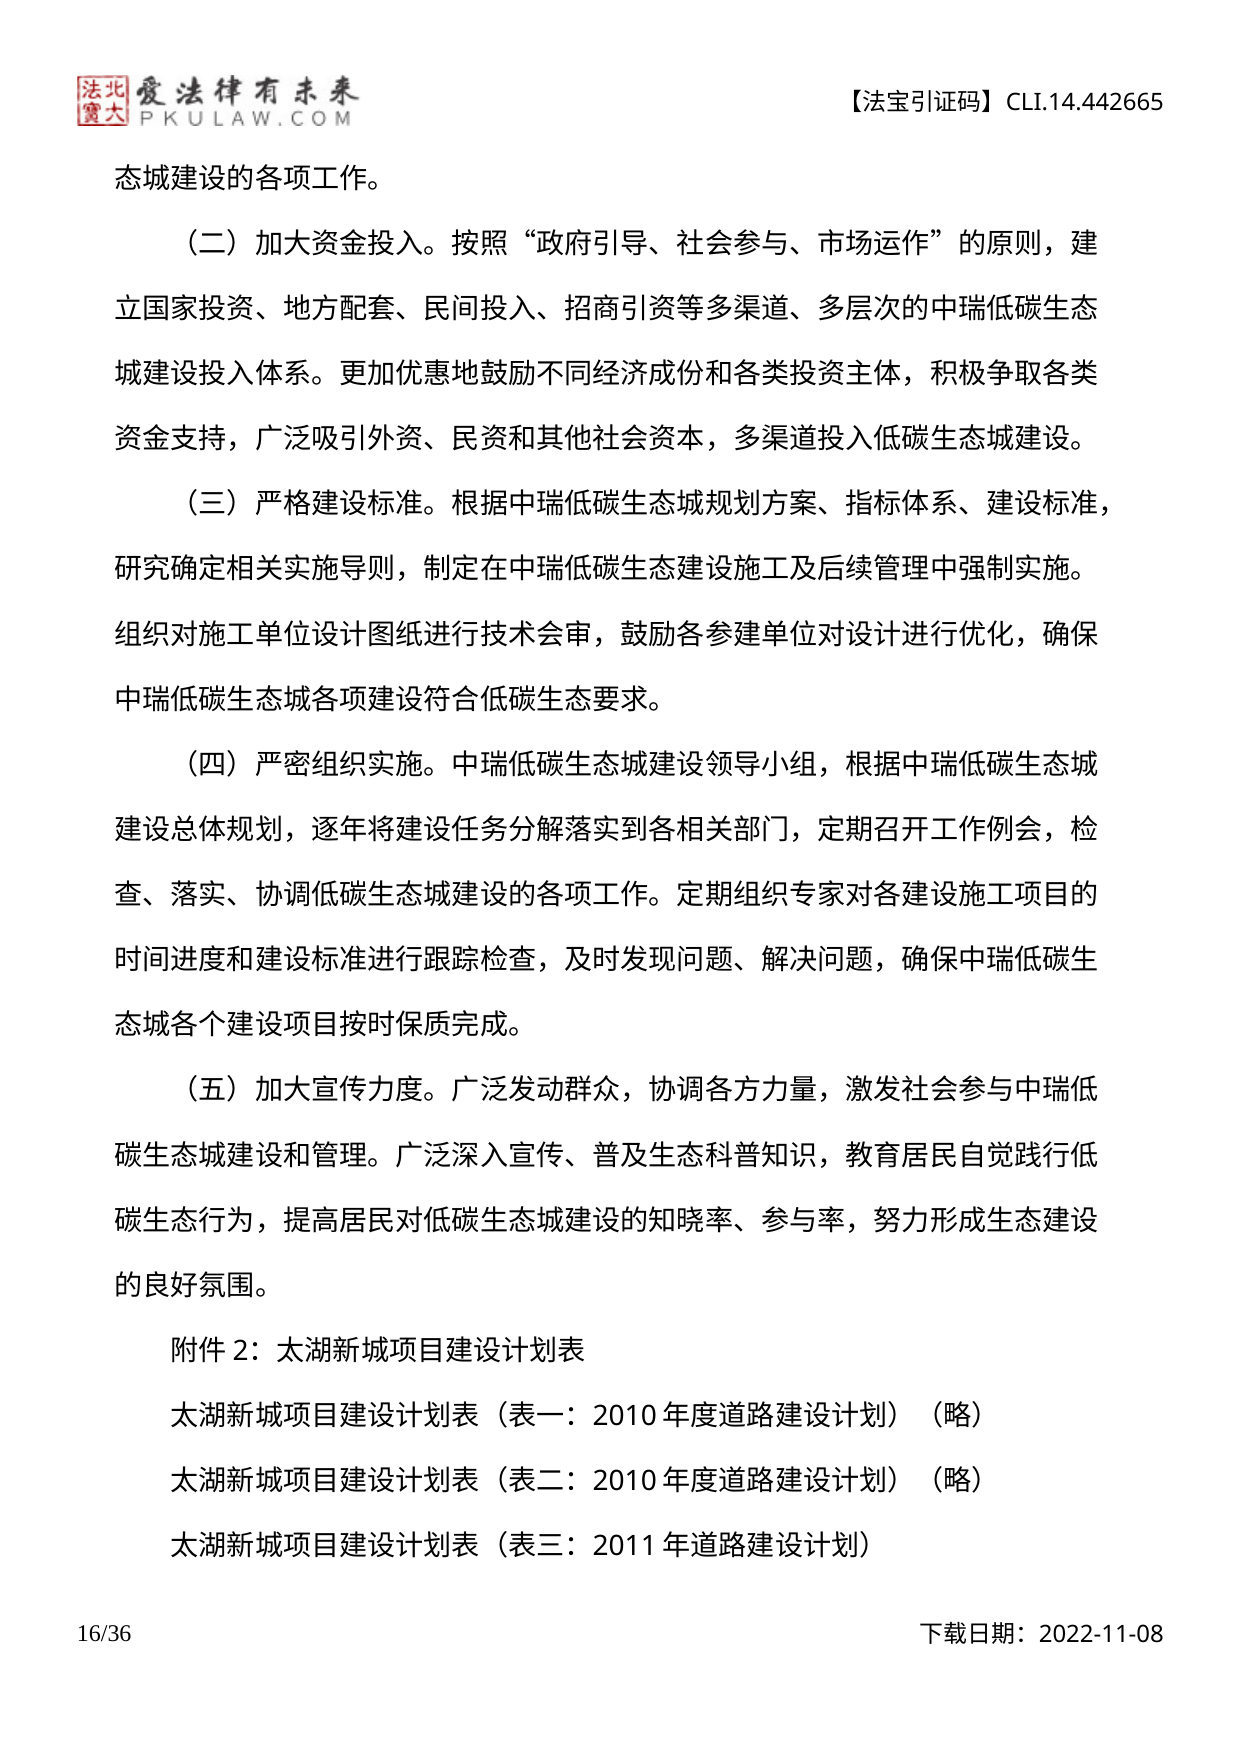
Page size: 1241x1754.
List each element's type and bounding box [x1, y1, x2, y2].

picture [76, 75, 361, 126]
text [114, 156, 1126, 1564]
